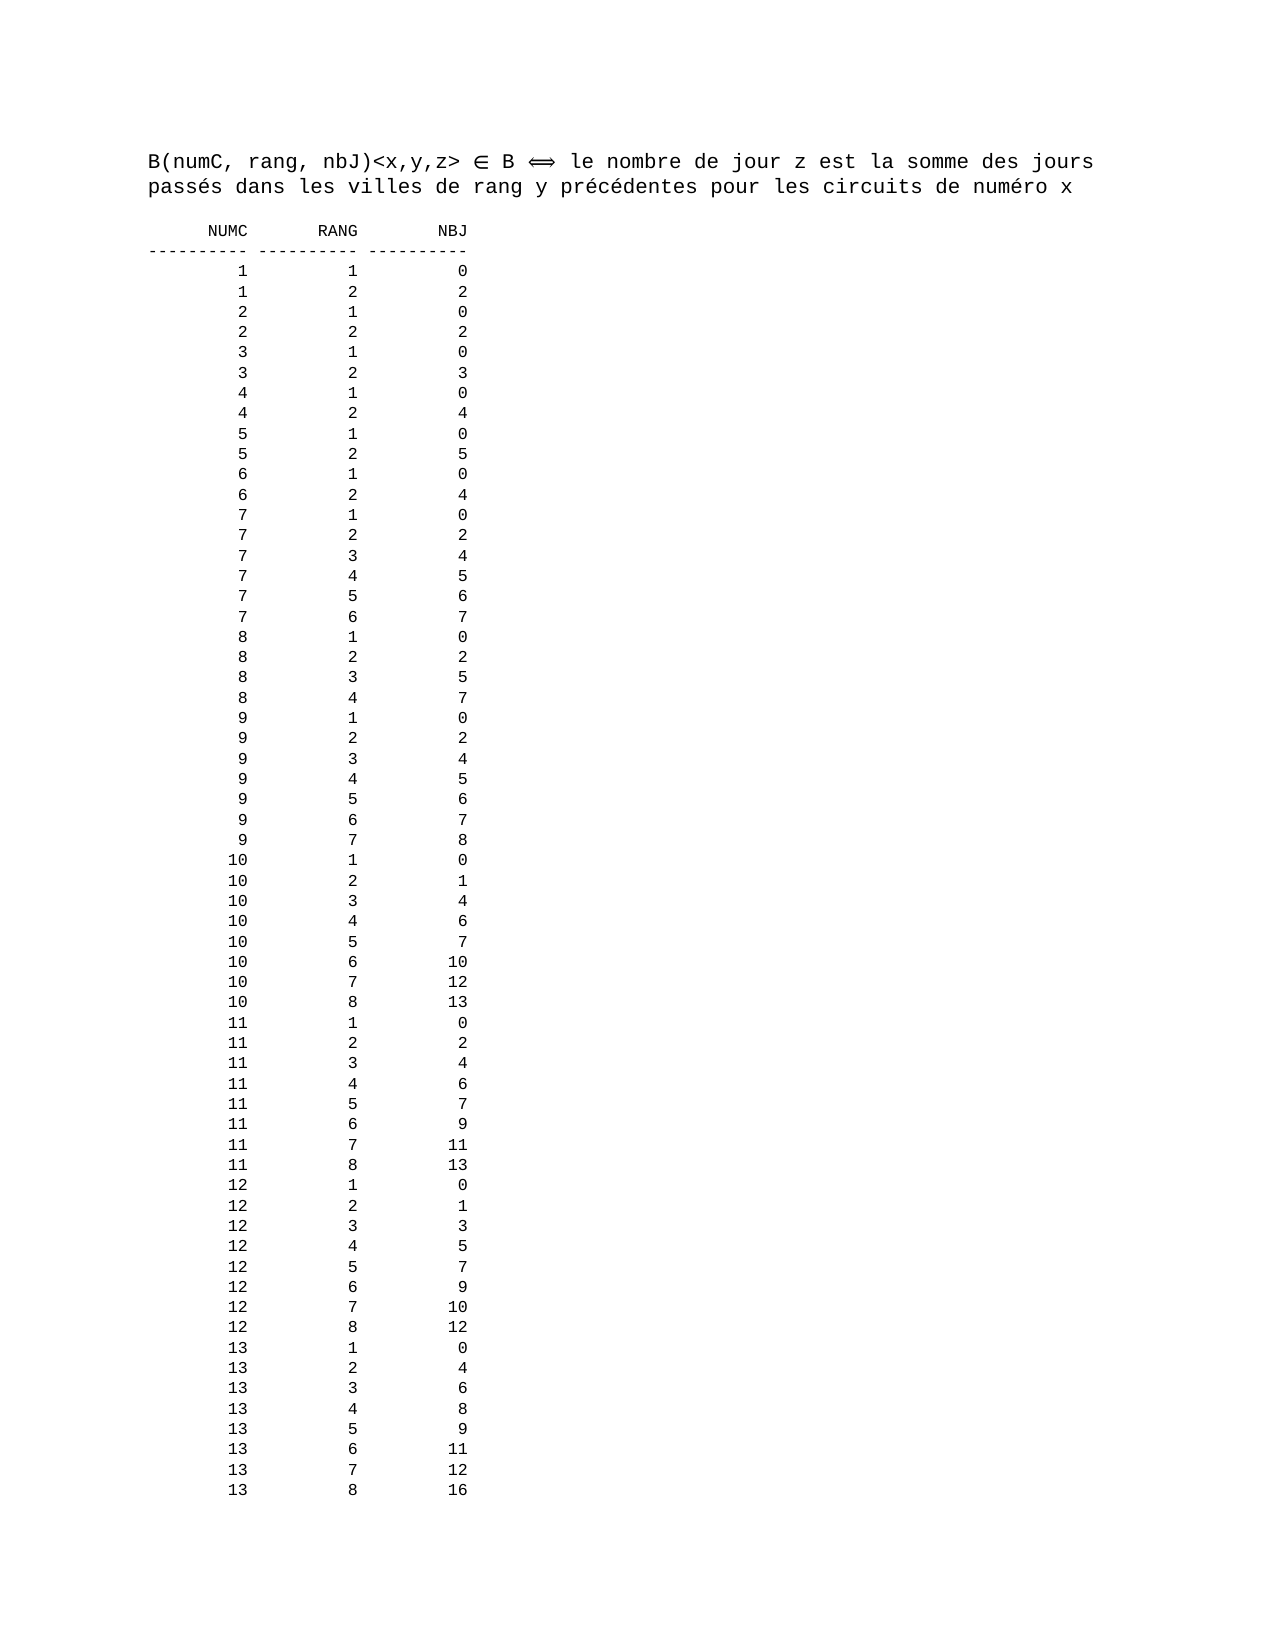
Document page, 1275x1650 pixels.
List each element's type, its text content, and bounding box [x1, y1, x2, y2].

text 9 7 8 [148, 832, 1127, 850]
text 11 7 11 [148, 1136, 1127, 1155]
text 11 6 9 [148, 1116, 1127, 1135]
text 12 6 9 [148, 1278, 1127, 1297]
text 10 3 4 [148, 892, 1127, 911]
text 6 1 0 [148, 466, 1127, 485]
text 10 8 13 [148, 994, 1127, 1013]
text 13 1 0 [148, 1339, 1127, 1358]
text 13 3 6 [148, 1380, 1127, 1399]
text 13 7 12 [148, 1461, 1127, 1480]
text 4 2 4 [148, 405, 1127, 424]
text 7 2 2 [148, 527, 1127, 546]
text 10 1 0 [148, 852, 1127, 871]
text 10 4 6 [148, 913, 1127, 932]
text 12 3 3 [148, 1217, 1127, 1236]
text 3 1 0 [148, 344, 1127, 363]
text 12 7 10 [148, 1299, 1127, 1318]
text 12 2 1 [148, 1197, 1127, 1216]
text 1 1 0 [148, 263, 1127, 282]
text 5 1 0 [148, 425, 1127, 444]
text 13 4 8 [148, 1400, 1127, 1419]
text 9 4 5 [148, 771, 1127, 789]
text 9 2 2 [148, 730, 1127, 749]
text 6 2 4 [148, 486, 1127, 505]
text 10 7 12 [148, 974, 1127, 993]
text 10 2 1 [148, 872, 1127, 891]
text 13 2 4 [148, 1360, 1127, 1378]
text 10 5 7 [148, 933, 1127, 952]
text 2 1 0 [148, 303, 1127, 322]
text B(numC, rang, nbJ)<x,y,z> ∈ B ⟺ le nombre de jour z est la somme des jours passés dans les villes de rang y précédentes pour les circuits de numéro x [148, 148, 1127, 200]
text 12 5 7 [148, 1258, 1127, 1277]
text 2 2 2 [148, 324, 1127, 343]
text 12 1 0 [148, 1177, 1127, 1196]
text ---------- ---------- ---------- [148, 242, 1127, 261]
text 7 6 7 [148, 608, 1127, 627]
text 8 3 5 [148, 669, 1127, 688]
text 11 4 6 [148, 1075, 1127, 1094]
text 10 6 10 [148, 953, 1127, 972]
text 11 1 0 [148, 1014, 1127, 1033]
text 12 8 12 [148, 1319, 1127, 1338]
text 1 2 2 [148, 283, 1127, 302]
text 9 3 4 [148, 750, 1127, 769]
text 13 8 16 [148, 1482, 1127, 1500]
text 11 5 7 [148, 1096, 1127, 1114]
text 12 4 5 [148, 1238, 1127, 1257]
text 4 1 0 [148, 385, 1127, 403]
text 9 6 7 [148, 811, 1127, 830]
text 13 6 11 [148, 1441, 1127, 1460]
text 7 4 5 [148, 567, 1127, 586]
text 9 5 6 [148, 791, 1127, 810]
text 11 8 13 [148, 1157, 1127, 1175]
text 8 2 2 [148, 649, 1127, 668]
text 3 2 3 [148, 364, 1127, 383]
text 8 1 0 [148, 628, 1127, 647]
text 7 1 0 [148, 507, 1127, 525]
text 11 3 4 [148, 1055, 1127, 1074]
text 11 2 2 [148, 1035, 1127, 1053]
text 7 3 4 [148, 547, 1127, 566]
text NUMC RANG NBJ [148, 222, 1127, 241]
text 13 5 9 [148, 1421, 1127, 1439]
text 7 5 6 [148, 588, 1127, 607]
text 8 4 7 [148, 689, 1127, 708]
text 9 1 0 [148, 710, 1127, 728]
text 5 2 5 [148, 446, 1127, 464]
